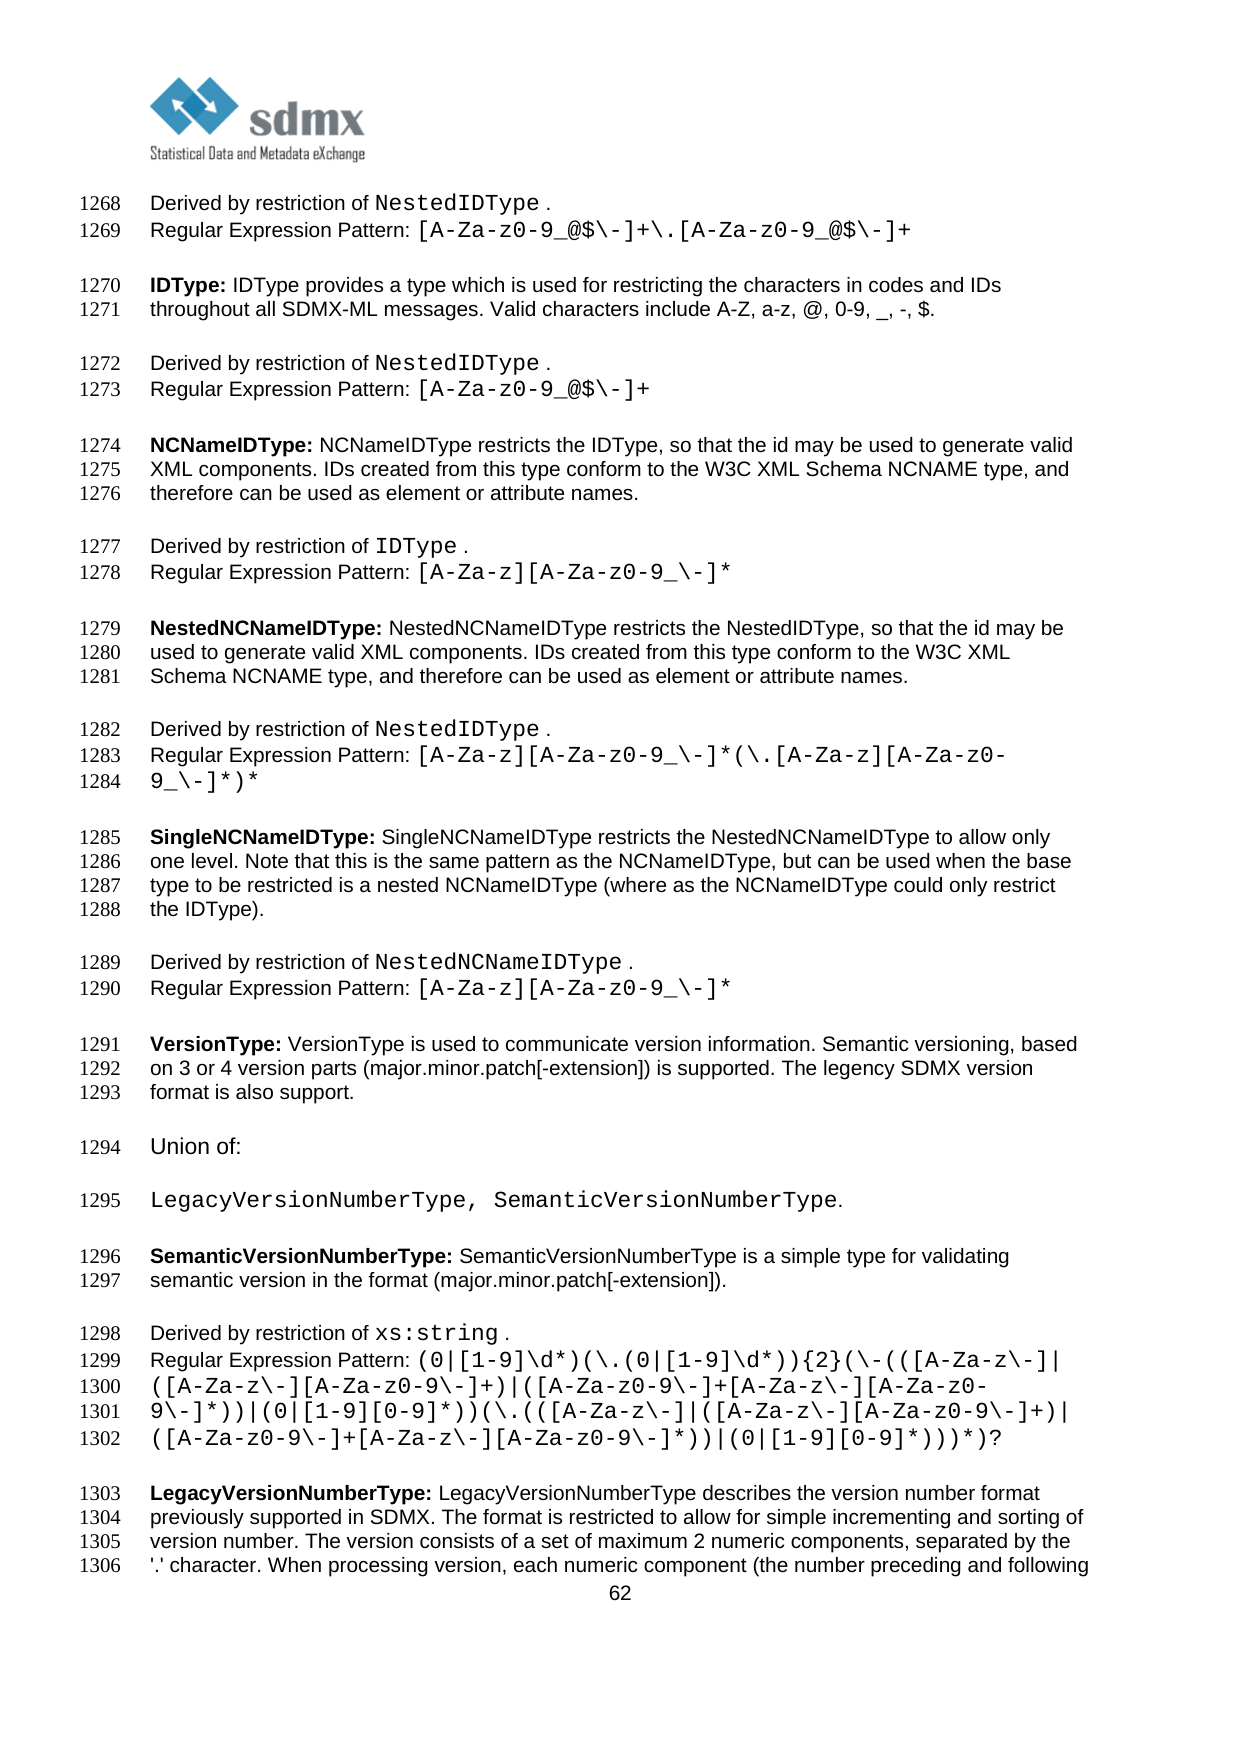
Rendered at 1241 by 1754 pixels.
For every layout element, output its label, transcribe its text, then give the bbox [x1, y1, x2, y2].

text Derived by restriction of NestedNCNameIDType . Regular Expression Pattern: [A-Za-z][A-Za-z0-9_\-]* [150, 950, 1090, 1003]
text Derived by restriction of NestedIDType . Regular Expression Pattern: [A-Za-z][A-Za-z0-9_\-]*(\.[A-Za-z][A-Za-z0-9_\-]*)* [150, 717, 1090, 796]
picture [150, 77, 371, 165]
text IDType: IDType provides a type which is used for restricting the characters in codes and IDs throughout all SDMX-ML messages. Valid characters include A-Z, a-z, @, 0-9, _, -, $. [150, 273, 1090, 321]
text NCNameIDType: NCNameIDType restricts the IDType, so that the id may be used to generate valid XML components. IDs created from this type conform to the W3C XML Schema NCNAME type, and therefore can be used as element or attribute names. [150, 432, 1090, 504]
text Derived by restriction of xs:string . Regular Expression Pattern: (0|[1-9]\d*)(\.(0|[1-9]\d*)){2}(\-(([A-Za-z\-]|([A-Za-z\-][A-Za-z0-9\-]+)|([A-Za-z0-9\-]+[A-Za-z\-][A-Za-z0-9\-]*))|(0|[1-9][0-9]*))(\.(([A-Za-z\-]|([A-Za-z\-][A-Za-z0-9\-]+)|([A-Za-z0-9\-]+[A-Za-z\-][A-Za-z0-9\-]*))|(0|[1-9][0-9]*)))*)? [150, 1321, 1090, 1452]
text SemanticVersionNumberType: SemanticVersionNumberType is a simple type for validating semantic version in the format (major.minor.patch[-extension]). [150, 1244, 1090, 1292]
text NestedNCNameIDType: NestedNCNameIDType restricts the NestedIDType, so that the id may be used to generate valid XML components. IDs created from this type conform to the W3C XML Schema NCNAME type, and therefore can be used as element or attribute names. [150, 616, 1090, 687]
text Derived by restriction of NestedIDType . Regular Expression Pattern: [A-Za-z0-9_@$\-]+ [150, 350, 1090, 403]
text SingleNCNameIDType: SingleNCNameIDType restricts the NestedNCNameIDType to allow only one level. Note that this is the same pattern as the NCNameIDType, but can be used when the base type to be restricted is a nested NCNameIDType (where as the NCNameIDType could only restrict the IDType). [150, 825, 1090, 921]
text Union of: [150, 1133, 1090, 1159]
text Derived by restriction of IDType . Regular Expression Pattern: [A-Za-z][A-Za-z0-9_\-]* [150, 533, 1090, 586]
text LegacyVersionNumberType, SemanticVersionNumberType. [150, 1188, 1090, 1215]
text VersionType: VersionType is used to communicate version information. Semantic versioning, based on 3 or 4 version parts (major.minor.patch[-extension]) is supported. The legency SDMX version format is also support. [150, 1032, 1090, 1104]
text Derived by restriction of NestedIDType . Regular Expression Pattern: [A-Za-z0-9_@$\-]+\.[A-Za-z0-9_@$\-]+ [150, 191, 1090, 244]
